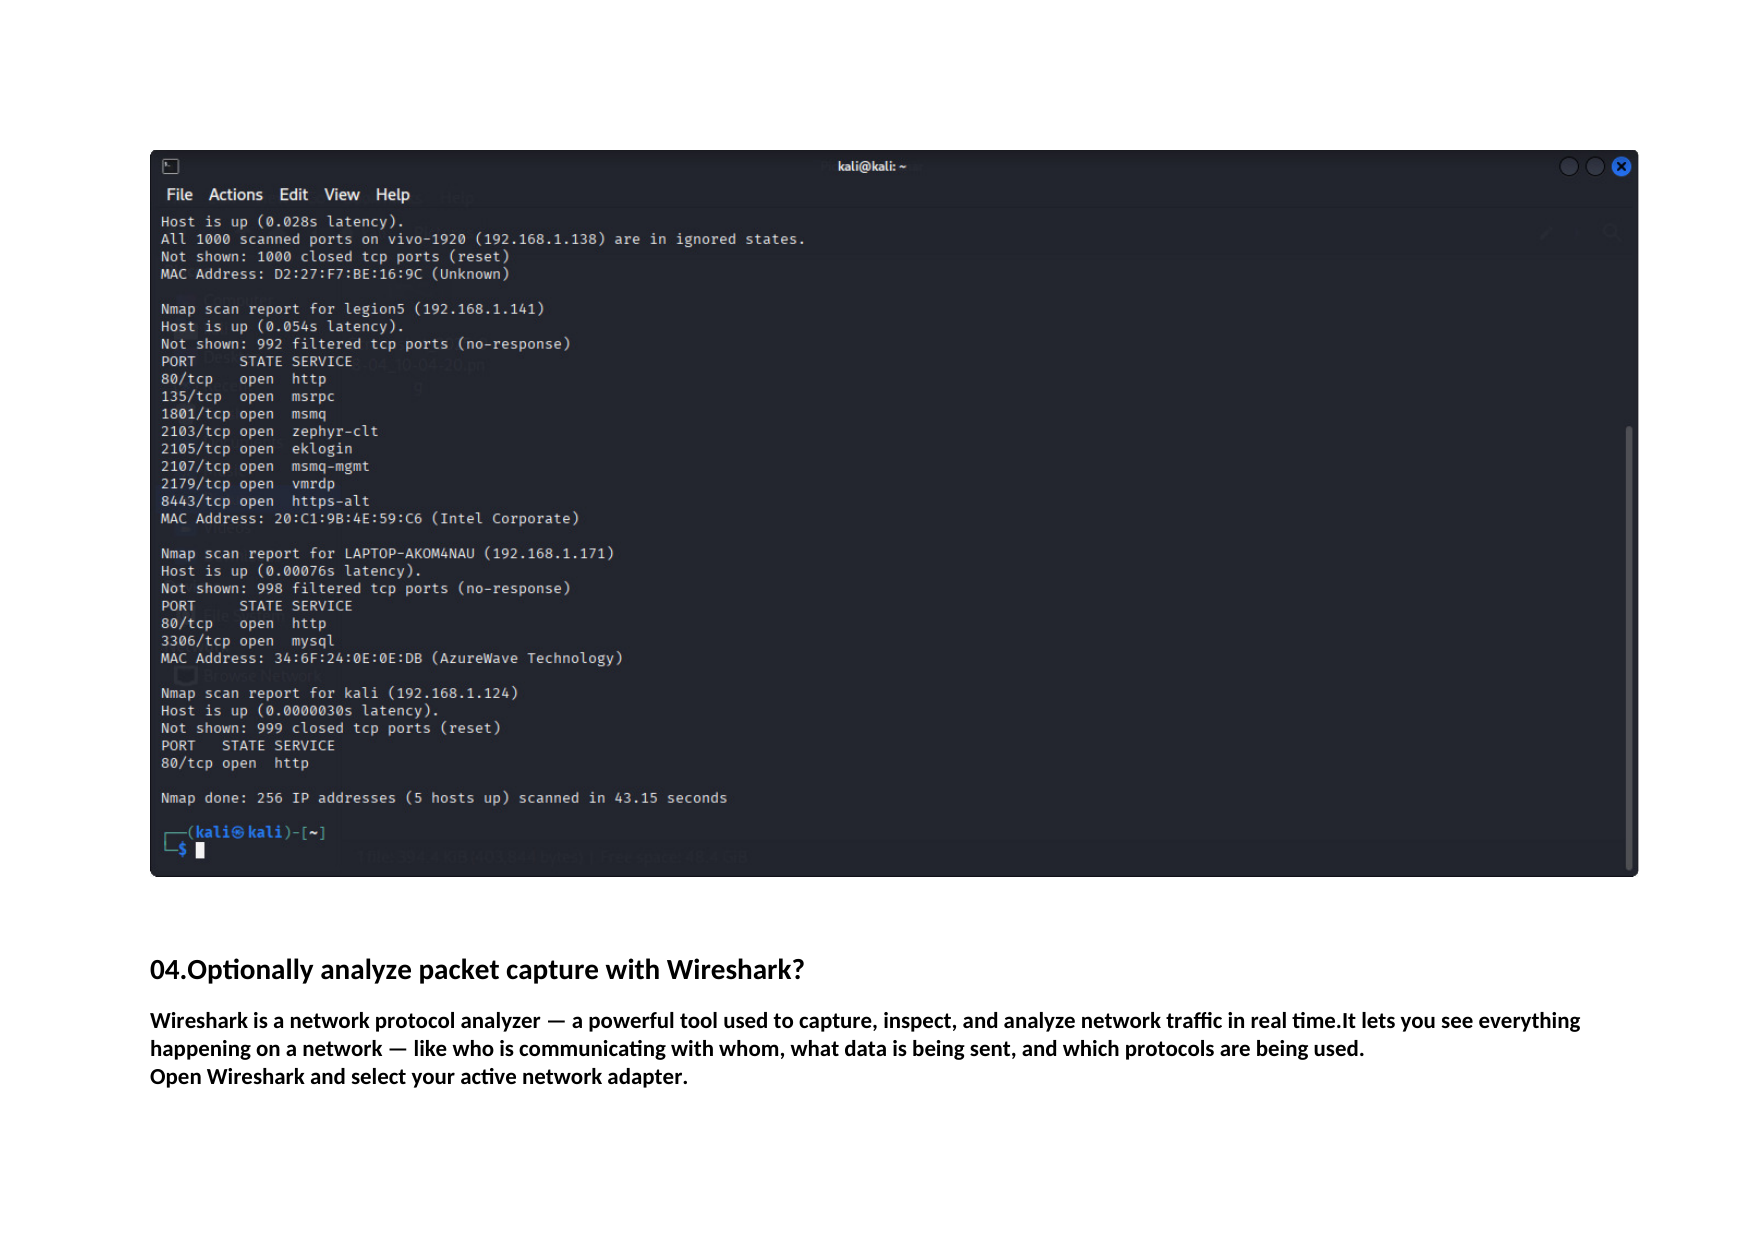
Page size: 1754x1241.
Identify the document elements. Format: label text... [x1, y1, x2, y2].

text Wireshark is a network protocol analyzer — a powerful tool used to capture, inspect, and analyze network traffic in real time.It lets you see everything happening on a network — like who is communicating with whom, what data is being sent, and which protocols are being used. [150, 1006, 1604, 1062]
text Open Wireshark and select your active network adapter. [150, 1062, 1604, 1090]
picture [150, 150, 1639, 877]
text 04.Optionally analyze packet capture with Wireshark? [150, 951, 1604, 986]
